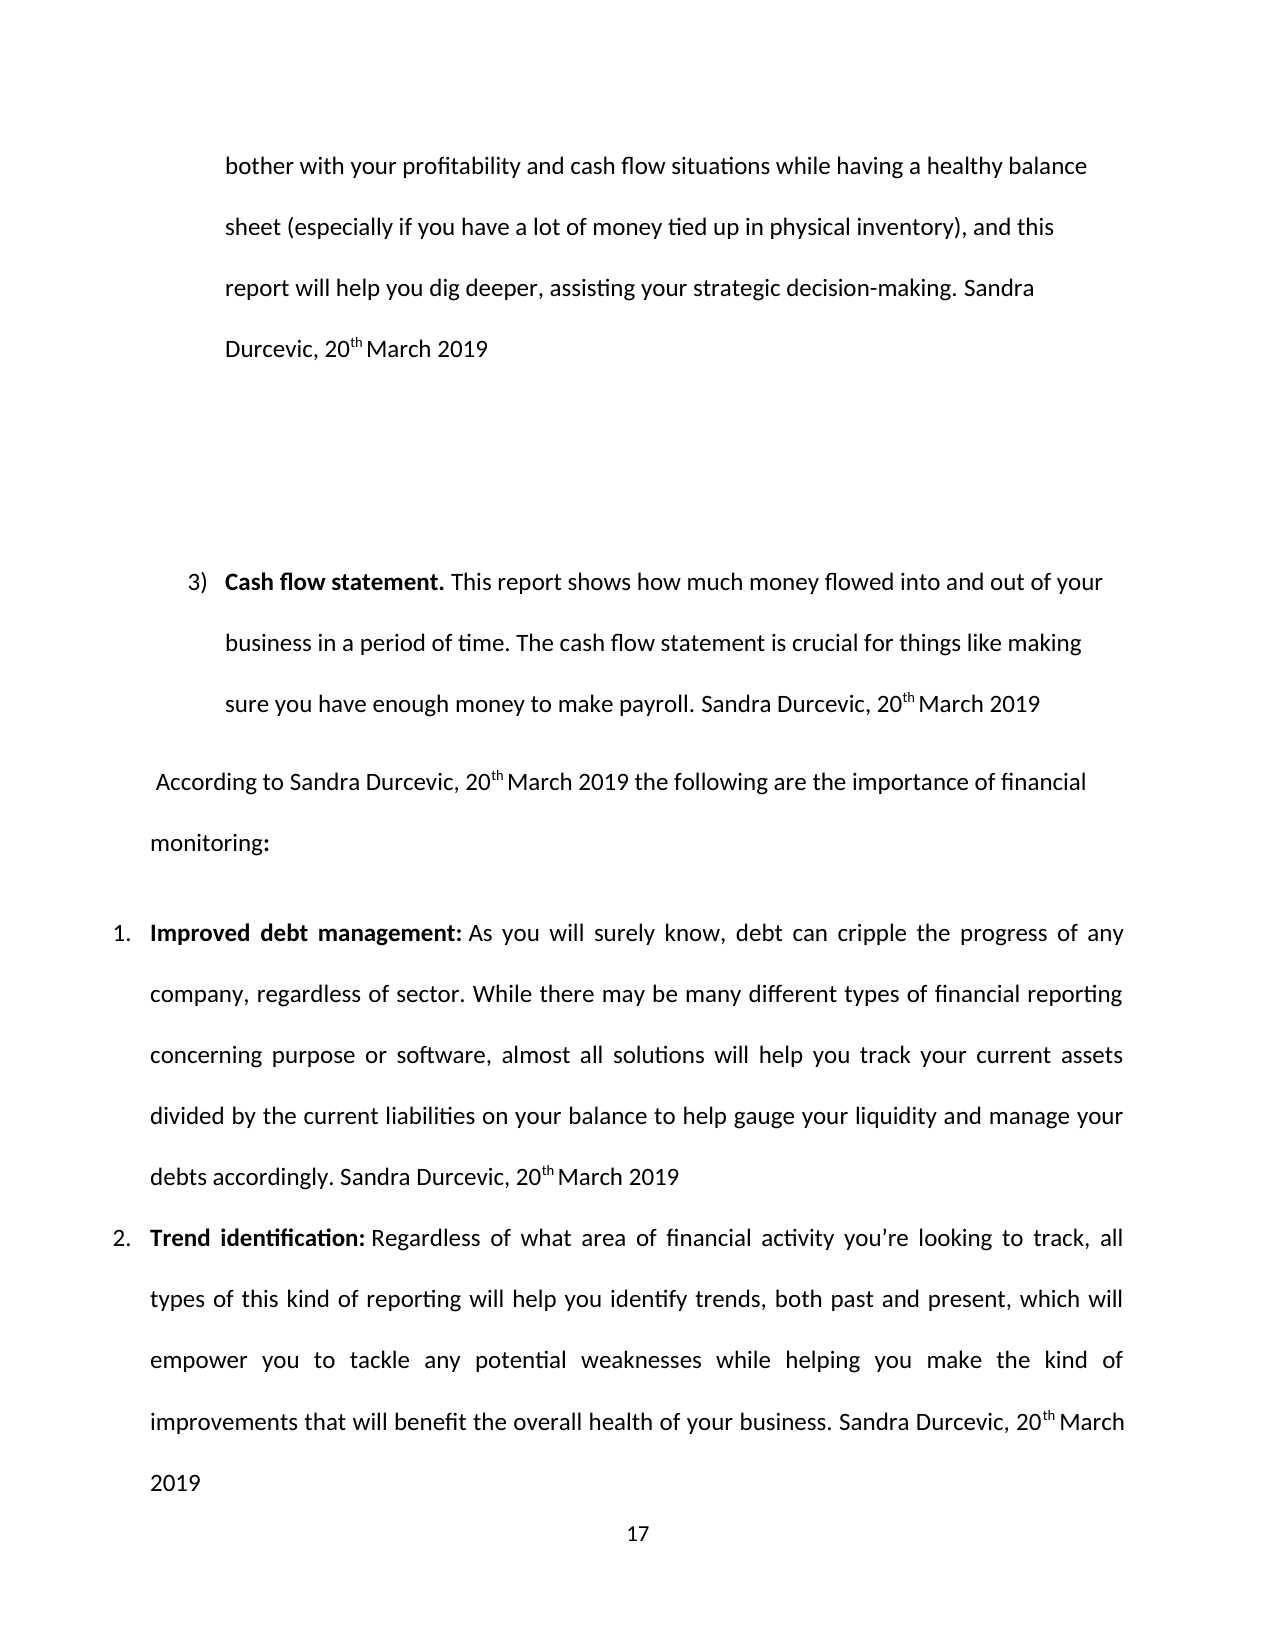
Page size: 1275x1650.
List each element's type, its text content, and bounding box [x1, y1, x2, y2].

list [187, 150, 1125, 364]
list Cash flow statement. This report shows how much money flowed into and out of your business in a period of time. The cash flow statement is crucial for things like making sure you have enough money to make payroll. Sandra Durcevic, 20th March 2019 [187, 566, 1125, 719]
list Improved debt management: As you will surely know, debt can cripple the progress of any company, regardless of sector. While there may be many different types of financial reporting concerning purpose or software, almost all solutions will help you track your current assets divided by the current liabilities on your balance to help gauge your liquidity and manage your debts accordingly. Sandra Durcevic, 20th March 2019 [112, 917, 1125, 1192]
list Trend identification: Regardless of what area of financial activity you’re looking to track, all types of this kind of reporting will help you identify trends, both past and present, which will empower you to tackle any potential weaknesses while helping you make the kind of improvements that will benefit the overall health of your business. Sandra Durcevic, 20th March 2019 [112, 1222, 1125, 1497]
text According to Sandra Durcevic, 20th March 2019 the following are the importance of financial monitoring: [150, 766, 1125, 858]
